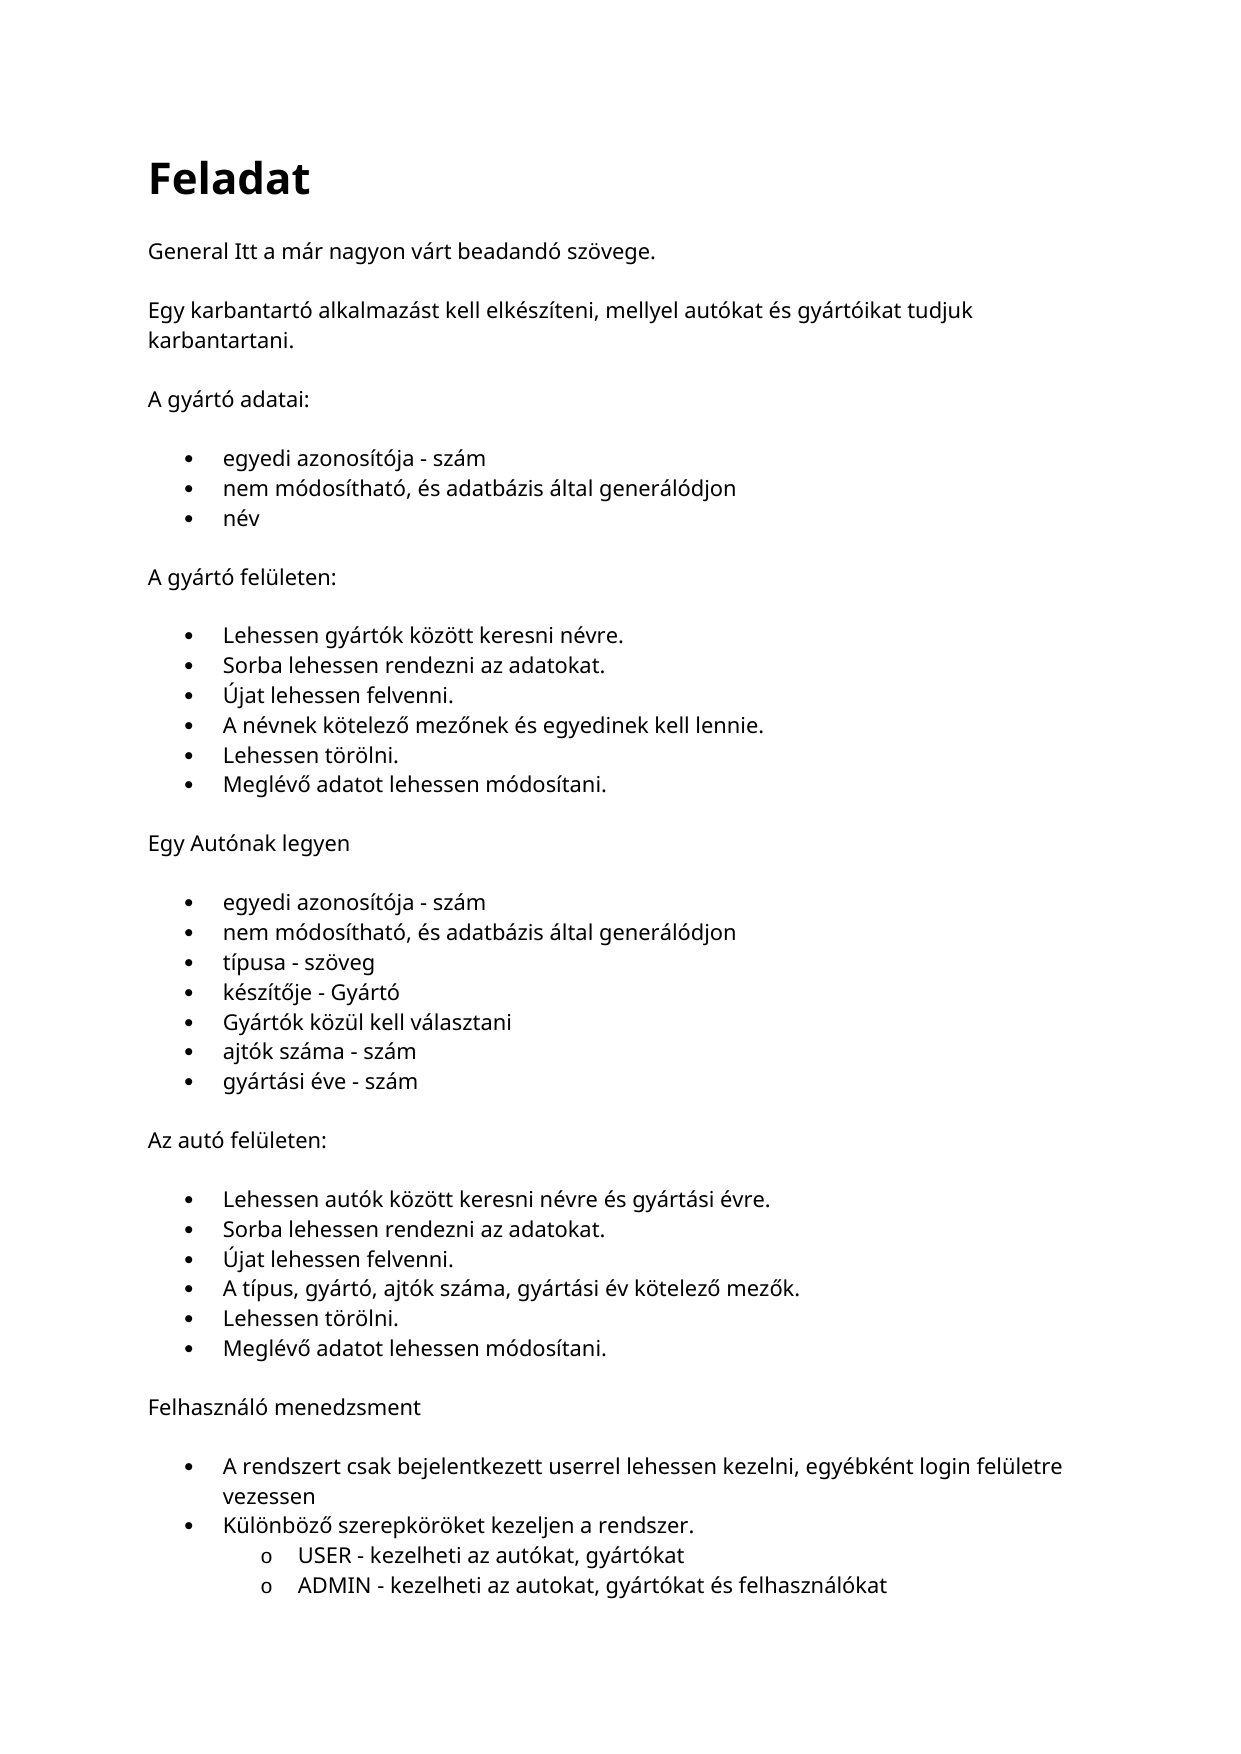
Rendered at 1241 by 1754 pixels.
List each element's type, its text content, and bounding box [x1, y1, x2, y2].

list név [185, 503, 1093, 532]
list Újat lehessen felvenni. [185, 1244, 1093, 1273]
list Lehessen autók között keresni névre és gyártási évre. [185, 1184, 1093, 1214]
text Egy Autónak legyen [148, 828, 1093, 858]
list gyártási éve - szám [185, 1066, 1093, 1096]
list A rendszert csak bejelentkezett userrel lehessen kezelni, egyébként login felületre vezessen [185, 1451, 1093, 1511]
list típusa - szöveg [185, 947, 1093, 977]
text Egy karbantartó alkalmazást kell elkészíteni, mellyel autókat és gyártóikat tudjuk karbantartani. [148, 295, 1093, 355]
list Meglévő adatot lehessen módosítani. [185, 769, 1093, 799]
list Különböző szerepköröket kezeljen a rendszer. [185, 1511, 1093, 1540]
text Az autó felületen: [148, 1125, 1093, 1155]
list egyedi azonosítója - szám [185, 443, 1093, 473]
list nem módosítható, és adatbázis által generálódjon [185, 917, 1093, 947]
list USER - kezelheti az autókat, gyártókat [260, 1540, 1093, 1570]
list Újat lehessen felvenni. [185, 680, 1093, 710]
list Lehessen törölni. [185, 1303, 1093, 1333]
text General Itt a már nagyon várt beadandó szövege. [148, 236, 1093, 266]
list nem módosítható, és adatbázis által generálódjon [185, 473, 1093, 503]
text A gyártó felületen: [148, 562, 1093, 591]
text Felhasználó menedzsment [148, 1392, 1093, 1422]
list Meglévő adatot lehessen módosítani. [185, 1333, 1093, 1363]
text A gyártó adatai: [148, 384, 1093, 414]
list Lehessen törölni. [185, 740, 1093, 769]
list A típus, gyártó, ajtók száma, gyártási év kötelező mezők. [185, 1273, 1093, 1303]
text Feladat [148, 148, 1093, 207]
list egyedi azonosítója - szám [185, 887, 1093, 917]
list Gyártók közül kell választani [185, 1007, 1093, 1036]
list ADMIN - kezelheti az autokat, gyártókat és felhasználókat [260, 1570, 1093, 1600]
list A névnek kötelező mezőnek és egyedinek kell lennie. [185, 710, 1093, 740]
list Lehessen gyártók között keresni névre. [185, 621, 1093, 650]
list ajtók száma - szám [185, 1036, 1093, 1066]
list Sorba lehessen rendezni az adatokat. [185, 650, 1093, 680]
list Sorba lehessen rendezni az adatokat. [185, 1214, 1093, 1244]
list készítője - Gyártó [185, 977, 1093, 1007]
